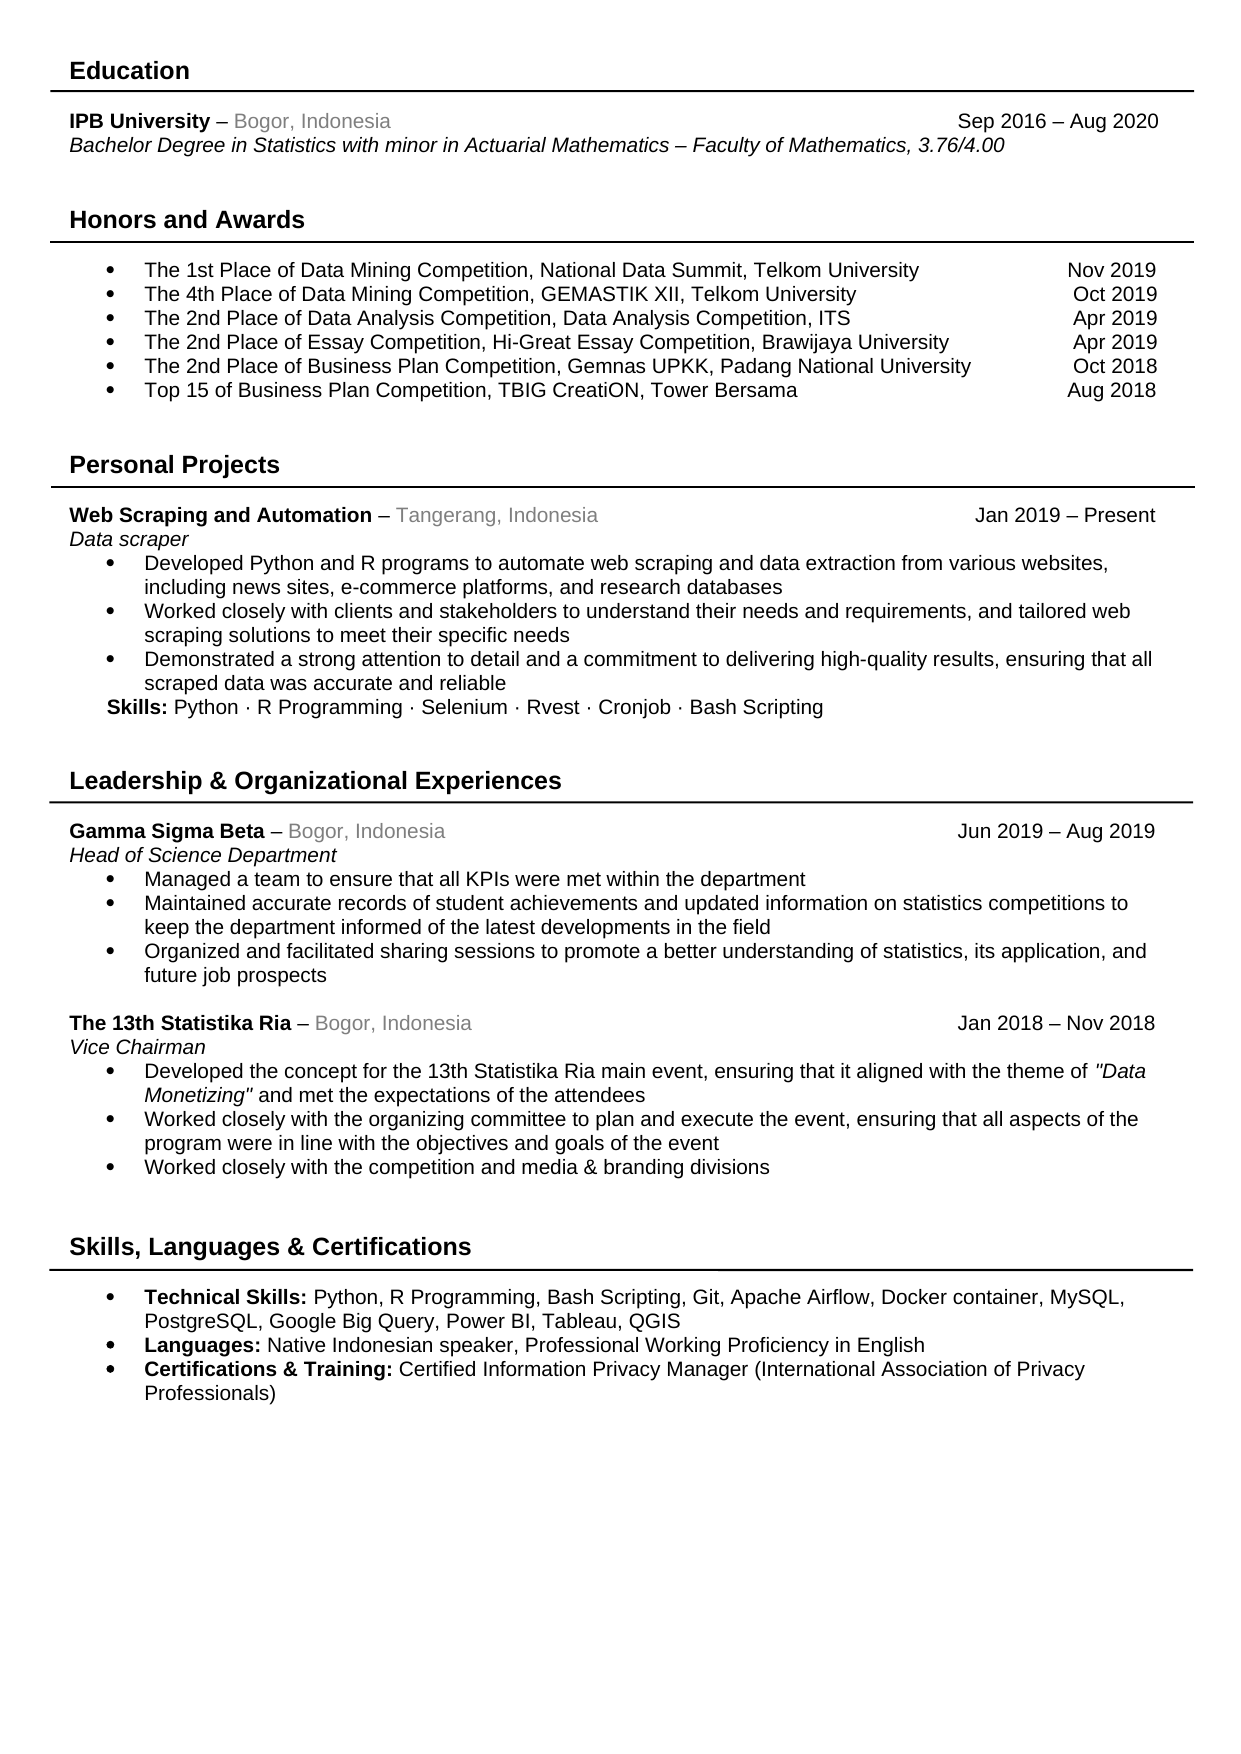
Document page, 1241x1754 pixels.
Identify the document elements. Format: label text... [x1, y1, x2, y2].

list The 2nd Place of Business Plan Competition, Gemnas UPKK, Padang National University Oct 2018 [107, 354, 1161, 378]
text Data scraper [69, 526, 1161, 550]
list Top 15 of Business Plan Competition, TBIG CreatiON, Tower Bersama Aug 2018 [107, 378, 1161, 402]
list Technical Skills: Python, R Programming, Bash Scripting, Git, Apache Airflow, Docker container, MySQL, PostgreSQL, Google Big Query, Power BI, Tableau, QGIS [107, 1284, 1161, 1332]
text Skills: Python · R Programming · Selenium · Rvest · Cronjob · Bash Scripting [69, 694, 1161, 718]
list Worked closely with clients and stakeholders to understand their needs and requirements, and tailored web scraping solutions to meet their specific needs [107, 598, 1161, 646]
text Leadership & Organizational Experiences [69, 766, 1161, 795]
text Personal Projects [69, 450, 1161, 478]
text Honors and Awards [69, 205, 1161, 233]
list Worked closely with the organizing committee to plan and execute the event, ensuring that all aspects of the program were in line with the objectives and goals of the event [107, 1107, 1161, 1155]
text Bachelor Degree in Statistics with minor in Actuarial Mathematics – Faculty of Mathematics, 3.76/4.00 [69, 133, 1161, 157]
text Vice Chairman [69, 1035, 1161, 1059]
list Organized and facilitated sharing sessions to promote a better understanding of statistics, its application, and future job prospects [107, 939, 1161, 987]
text Gamma Sigma Beta – Bogor, Indonesia Jun 2019 – Aug 2019 [69, 819, 1161, 843]
list Worked closely with the competition and media & branding divisions [107, 1155, 1161, 1179]
list The 2nd Place of Data Analysis Competition, Data Analysis Competition, ITS Apr 2019 [107, 306, 1161, 330]
list The 1st Place of Data Mining Competition, National Data Summit, Telkom University Nov 2019 [107, 257, 1161, 282]
list Developed Python and R programs to automate web scraping and data extraction from various websites, including news sites, e-commerce platforms, and research databases [107, 550, 1161, 598]
text Head of Science Department [69, 843, 1161, 867]
text Skills, Languages & Certifications [69, 1232, 1161, 1261]
list Languages: Native Indonesian speaker, Professional Working Proficiency in English [107, 1332, 1161, 1357]
list Demonstrated a strong attention to detail and a commitment to delivering high-quality results, ensuring that all scraped data was accurate and reliable [107, 646, 1161, 694]
list The 4th Place of Data Mining Competition, GEMASTIK XII, Telkom University Oct 2019 [107, 282, 1161, 306]
list Maintained accurate records of student achievements and updated information on statistics competitions to keep the department informed of the latest developments in the field [107, 891, 1161, 939]
list Developed the concept for the 13th Statistika Ria main event, ensuring that it aligned with the theme of "Data Monetizing" and met the expectations of the attendees [107, 1059, 1161, 1107]
text Web Scraping and Automation – Tangerang, Indonesia Jan 2019 – Present [69, 502, 1161, 526]
text Education [69, 56, 1161, 85]
text IPB University – Bogor, Indonesia Sep 2016 – Aug 2020 [69, 109, 1161, 133]
list Certifications & Training: Certified Information Privacy Manager (International Association of Privacy Professionals) [107, 1357, 1161, 1404]
text The 13th Statistika Ria – Bogor, Indonesia Jan 2018 – Nov 2018 [69, 1011, 1161, 1035]
list The 2nd Place of Essay Competition, Hi-Great Essay Competition, Brawijaya University Apr 2019 [107, 330, 1161, 354]
list Managed a team to ensure that all KPIs were met within the department [107, 867, 1161, 891]
